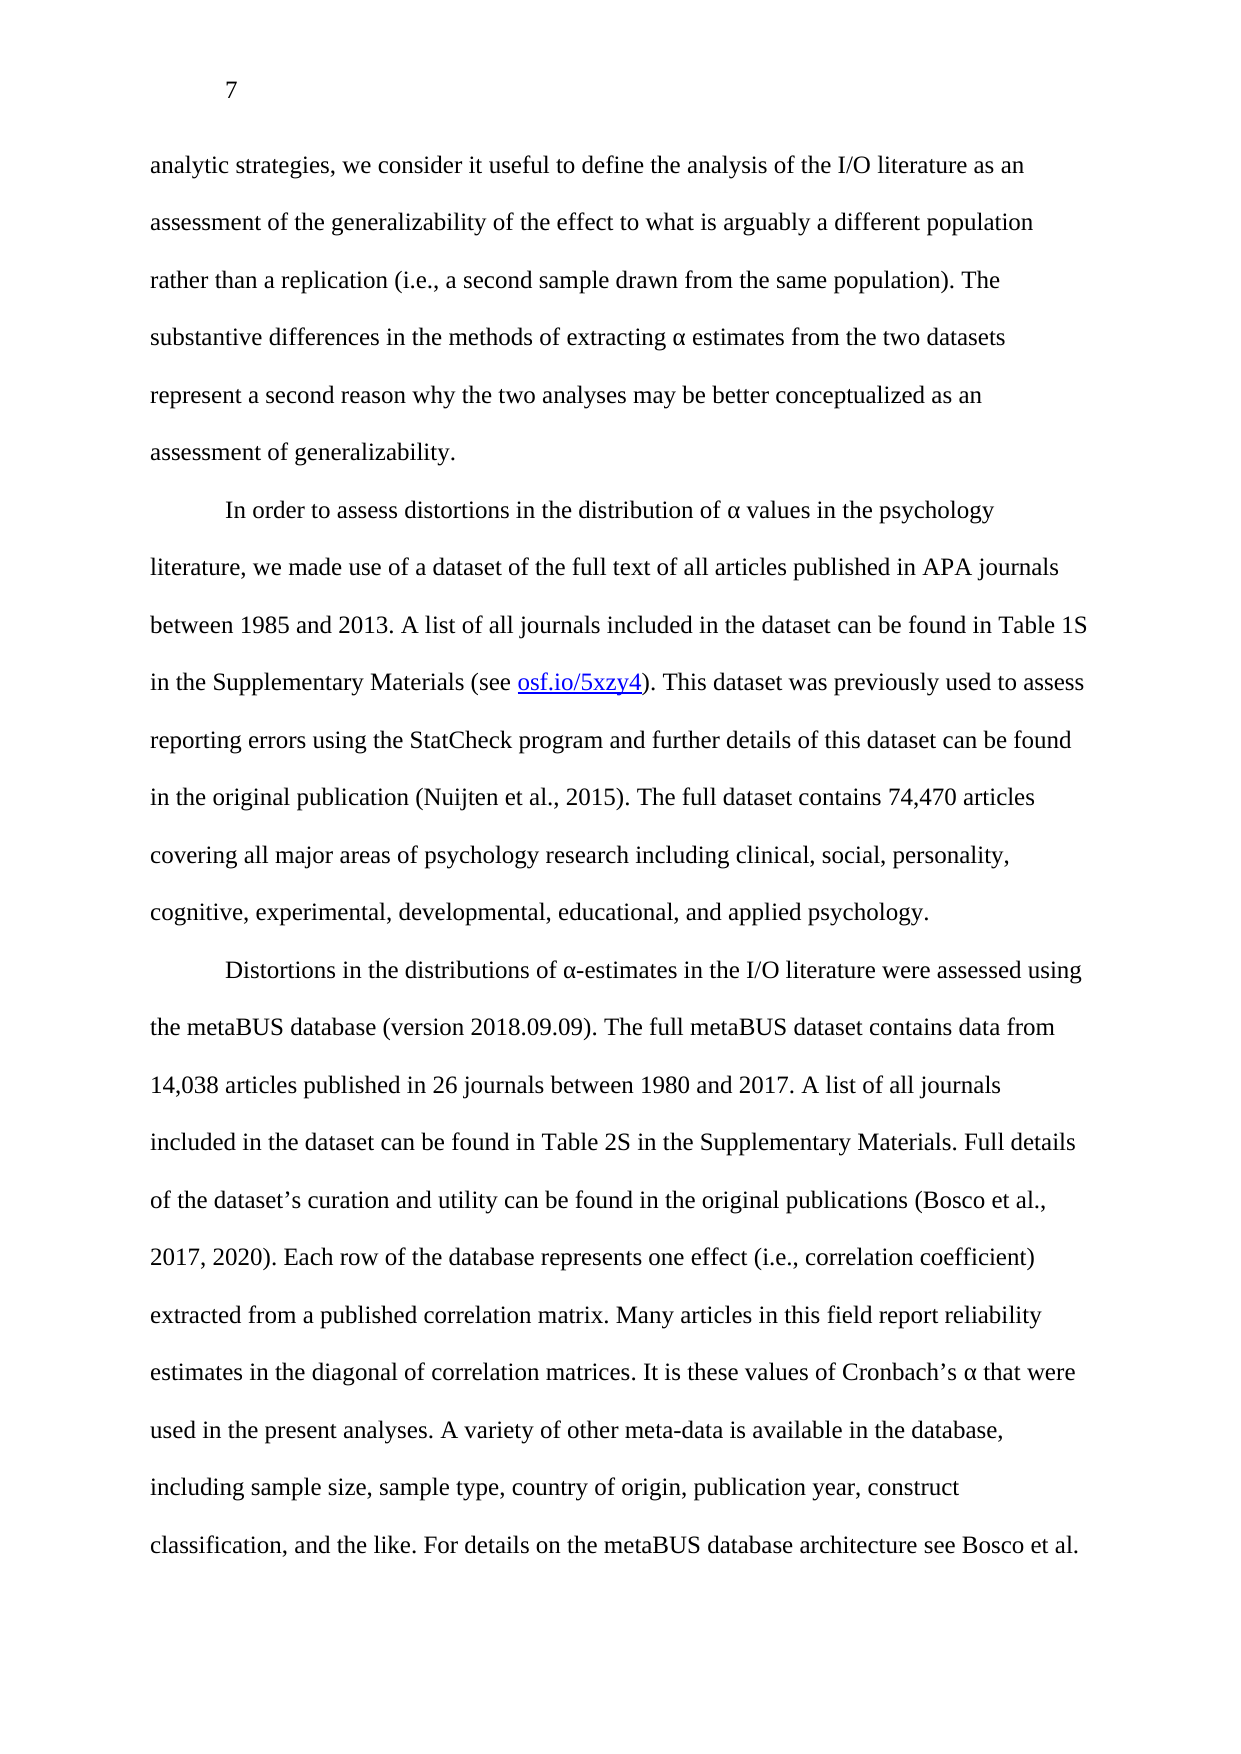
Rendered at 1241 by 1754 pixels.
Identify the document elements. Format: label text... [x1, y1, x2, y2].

text In order to assess distortions in the distribution of α values in the psychology literature, we made use of a dataset of the full text of all articles published in APA journals between 1985 and 2013. A list of all journals included in the dataset can be found in Table 1S in the Supplementary Materials (see osf.io/5xzy4). This dataset was previously used to assess reporting errors using the StatCheck program and further details of this dataset can be found in the original publication (Nuijten et al., 2015). The full dataset contains 74,470 articles covering all major areas of psychology research including clinical, social, personality, cognitive, experimental, developmental, educational, and applied psychology. [150, 495, 1090, 926]
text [150, 150, 1090, 466]
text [150, 955, 1090, 1559]
